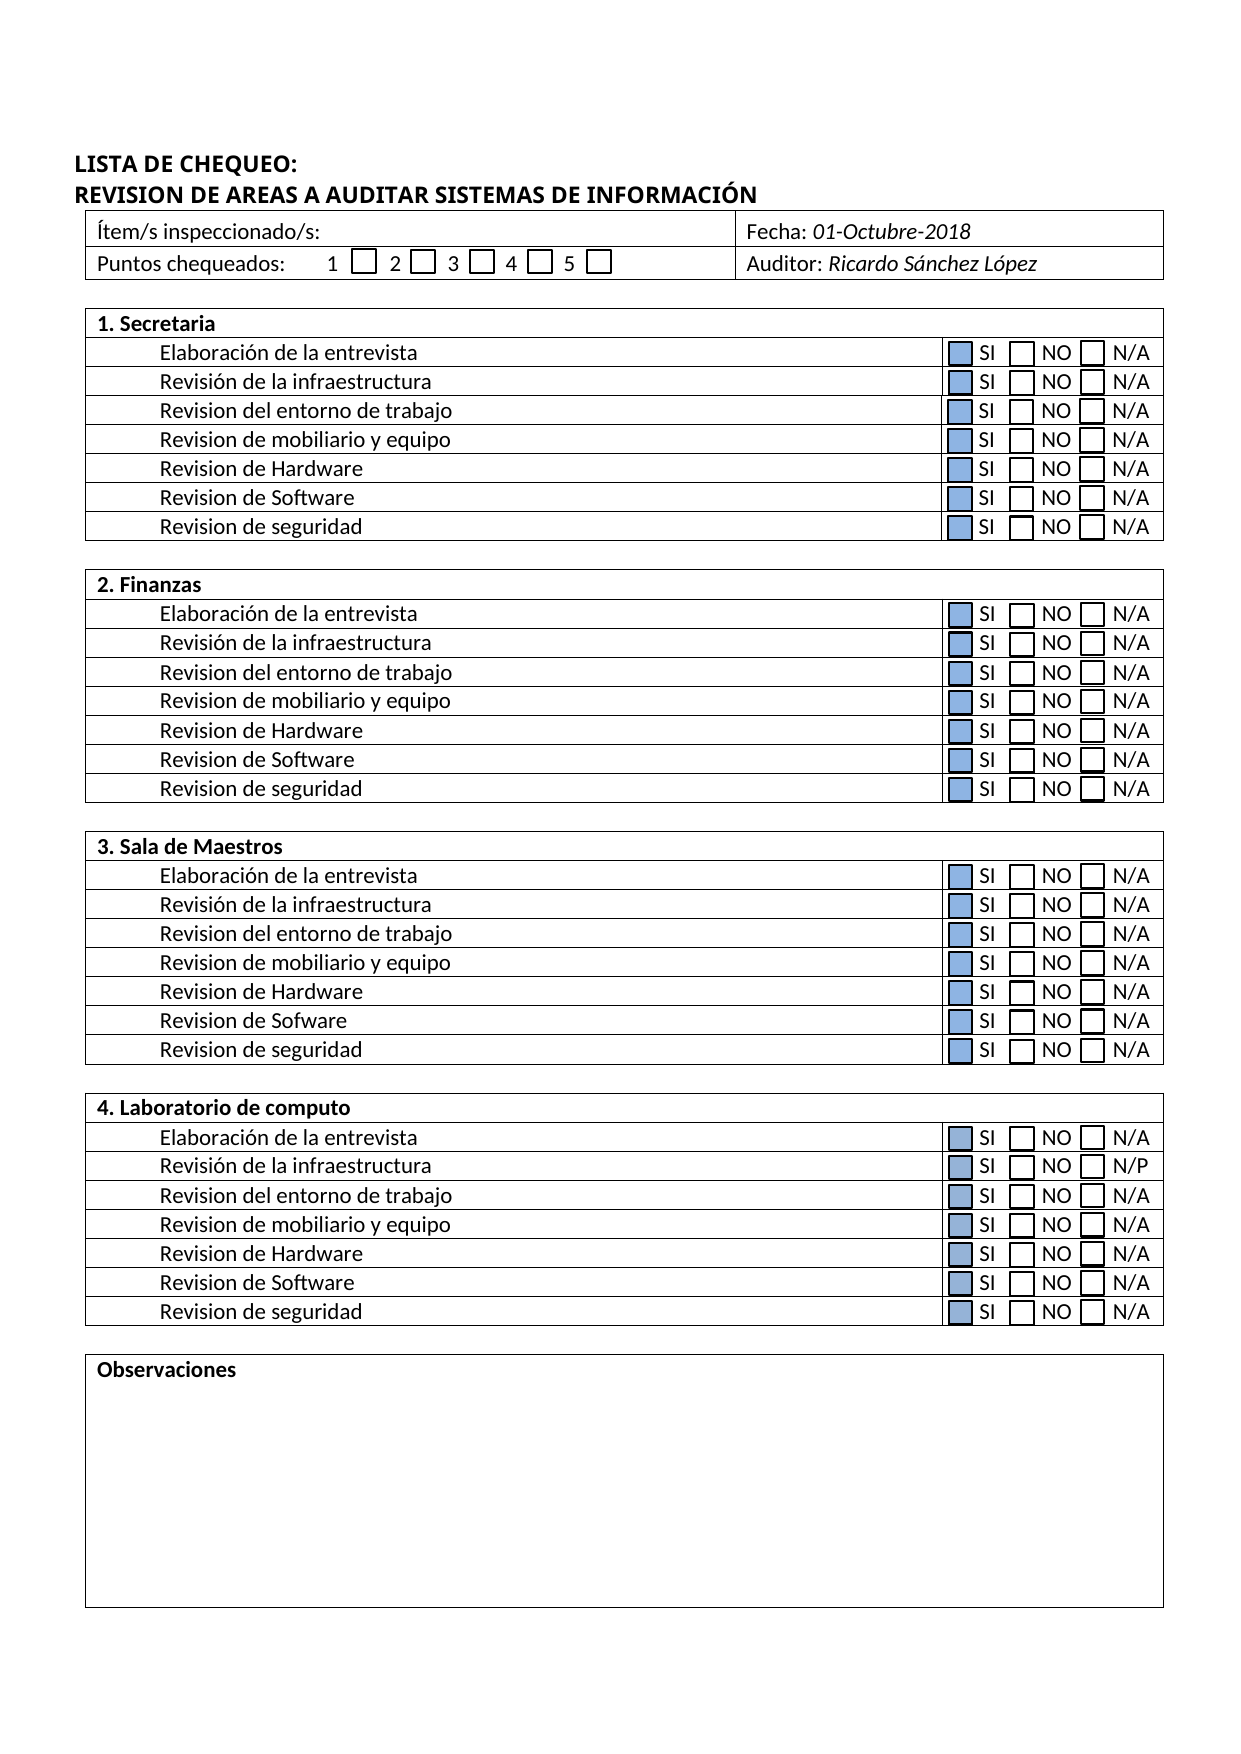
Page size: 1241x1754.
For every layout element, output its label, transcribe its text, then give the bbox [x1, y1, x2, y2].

table_header 2. Finanzas [86, 570, 1163, 598]
table_cell Revision de mobiliario y equipo [86, 948, 942, 976]
table_header 3. Sala de Maestros [86, 832, 1163, 860]
table_cell SI NO N/A [943, 687, 1163, 715]
text LISTA DE CHEQUEO: [74, 148, 1152, 179]
table_header 1. Secretaria [86, 309, 1163, 337]
table_cell SI NO N/A [943, 600, 1163, 627]
table_cell Revision de seguridad [86, 512, 941, 540]
table_cell SI NO N/A [942, 425, 1163, 453]
table_cell SI NO N/A [942, 483, 1163, 511]
table_cell SI NO N/A [943, 1181, 1163, 1209]
table_header 4. Laboratorio de computo [86, 1094, 1163, 1122]
table_cell Revision de Sofware [86, 1006, 942, 1034]
table_cell SI NO N/A [943, 338, 1163, 366]
table_cell Revision de Hardware [86, 454, 941, 482]
table_cell Elaboración de la entrevista [86, 600, 942, 627]
table_cell SI NO N/P [943, 1152, 1163, 1180]
table_cell SI NO N/A [943, 919, 1163, 947]
table_cell SI NO N/A [943, 367, 1163, 395]
table_cell SI NO N/A [943, 745, 1163, 773]
table_cell Revisión de la infraestructura [86, 890, 942, 918]
table_cell SI NO N/A [943, 1123, 1163, 1151]
table_cell Revision de mobiliario y equipo [86, 687, 942, 715]
table_cell Revision de Software [86, 1268, 942, 1296]
table_cell SI NO N/A [943, 861, 1163, 889]
table_cell Revision de Software [86, 745, 942, 773]
table_cell Revision de mobiliario y equipo [86, 1210, 942, 1238]
table_cell SI NO N/A [943, 948, 1163, 976]
table_cell Revision de Software [86, 483, 941, 511]
table_header Ítem/s inspeccionado/s: [86, 211, 735, 246]
table_cell SI NO N/A [943, 1210, 1163, 1238]
table_header Observaciones [86, 1355, 1163, 1607]
table_cell SI NO N/A [943, 1268, 1163, 1296]
table_cell SI NO N/A [943, 716, 1163, 744]
table_cell SI NO N/A [943, 774, 1163, 802]
table_cell Revisión de la infraestructura [86, 1152, 942, 1180]
table_cell SI NO N/A [943, 658, 1163, 686]
table_cell Revision de Hardware [86, 716, 942, 744]
table_cell Revision de Hardware [86, 977, 942, 1005]
table_cell SI NO N/A [942, 512, 1163, 540]
table_cell Revision de Hardware [86, 1239, 942, 1267]
table_cell SI NO N/A [942, 396, 1163, 424]
table_cell Revision del entorno de trabajo [86, 919, 942, 947]
table_cell Revision de seguridad [86, 774, 942, 802]
table_cell Elaboración de la entrevista [86, 1123, 942, 1151]
table_cell Revision del entorno de trabajo [86, 658, 942, 686]
table_cell Revision del entorno de trabajo [86, 396, 941, 424]
table_header Fecha: 01-Octubre-2018 [736, 211, 1163, 246]
table_cell SI NO N/A [943, 1297, 1163, 1325]
text REVISION DE AREAS A AUDITAR SISTEMAS DE INFORMACIÓN [74, 179, 1152, 210]
table_cell Elaboración de la entrevista [86, 861, 942, 889]
table_cell Revisión de la infraestructura [86, 367, 942, 395]
table_cell Puntos chequeados: 1 2 3 4 5 [86, 247, 735, 279]
table_cell SI NO N/A [942, 454, 1163, 482]
table_cell Revision de seguridad [86, 1035, 942, 1063]
table_cell Revision de seguridad [86, 1297, 942, 1325]
table_cell Elaboración de la entrevista [86, 338, 942, 366]
table_cell Auditor: Ricardo Sánchez López [736, 247, 1163, 279]
table_cell Revision del entorno de trabajo [86, 1181, 942, 1209]
table_cell SI NO N/A [943, 1239, 1163, 1267]
table_cell Revision de mobiliario y equipo [86, 425, 941, 453]
table_cell Revisión de la infraestructura [86, 629, 942, 657]
table_cell SI NO N/A [943, 1035, 1163, 1063]
table_cell SI NO N/A [943, 629, 1163, 657]
table_cell SI NO N/A [943, 977, 1163, 1005]
table_cell SI NO N/A [943, 1006, 1163, 1034]
table_cell SI NO N/A [943, 890, 1163, 918]
